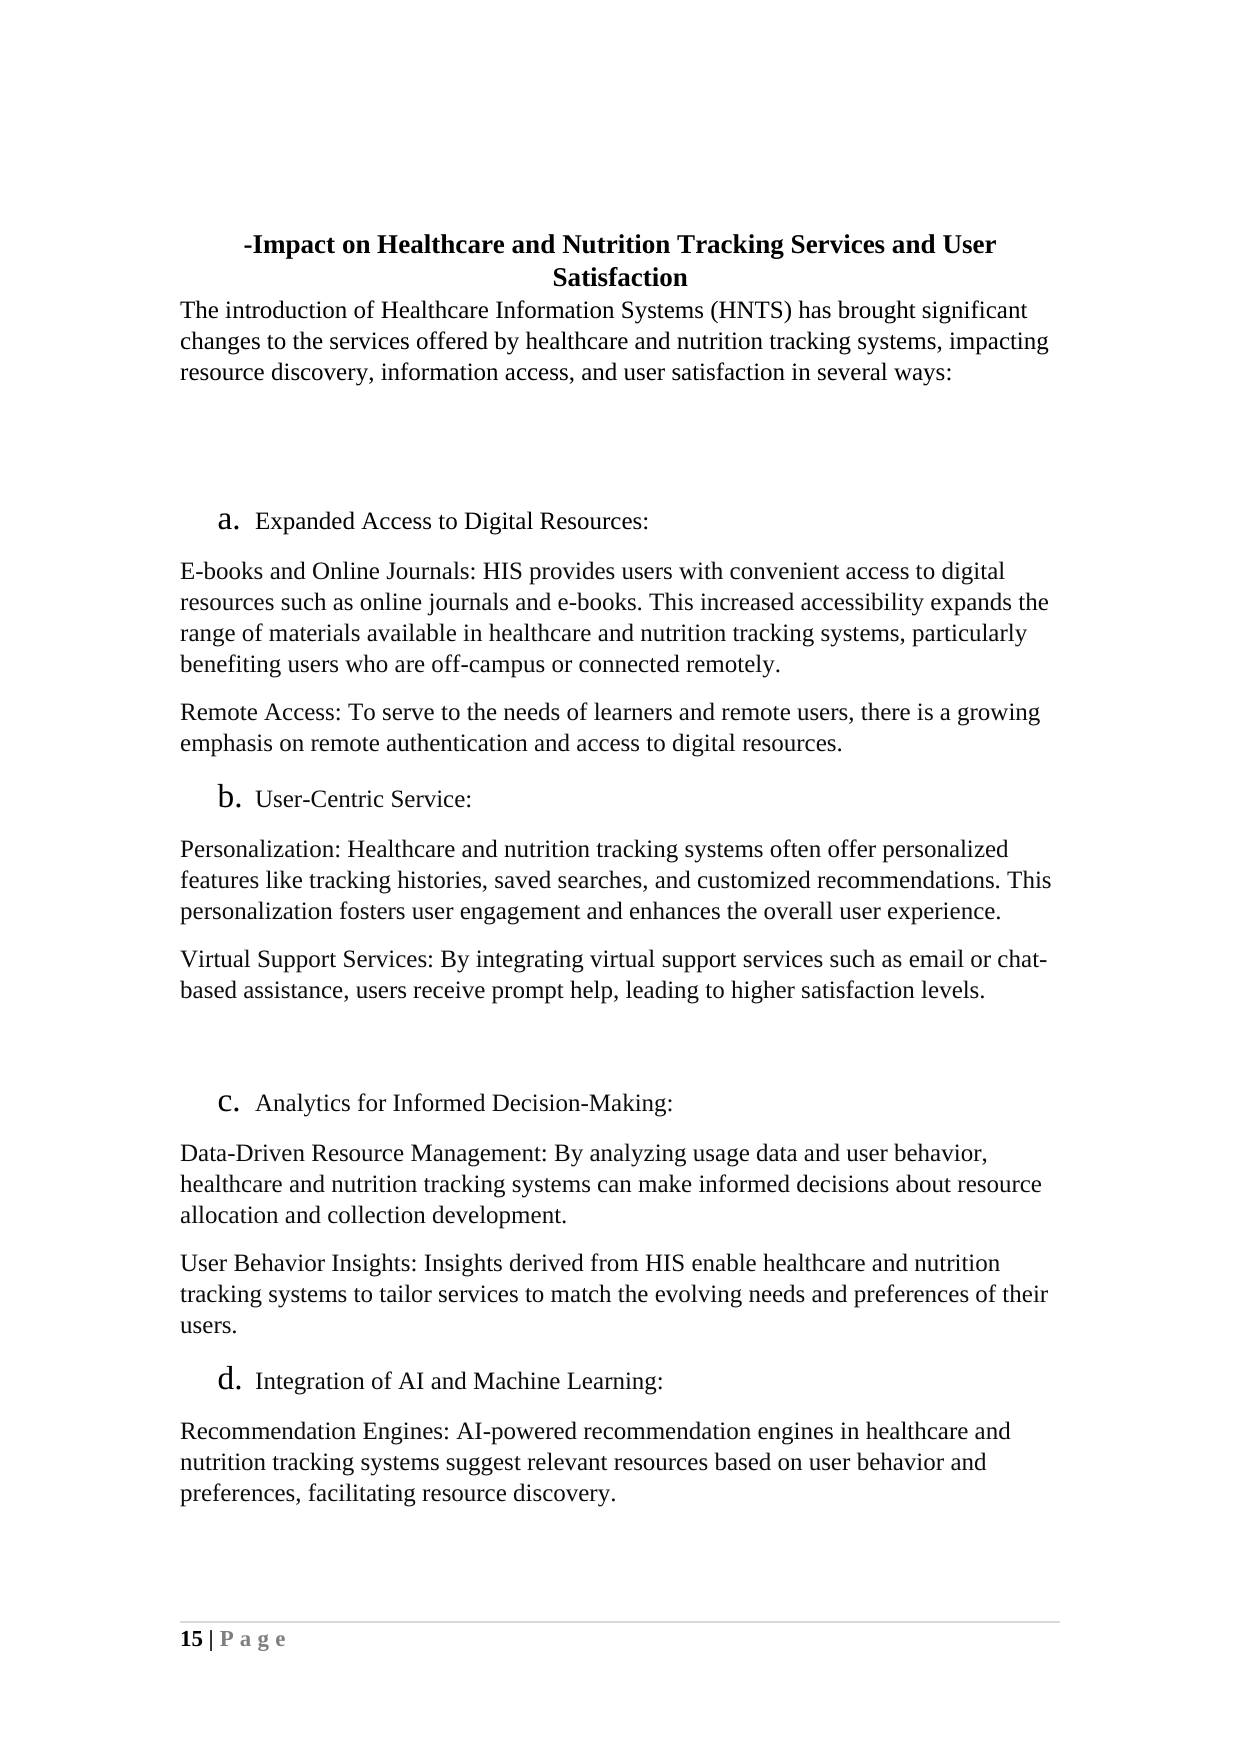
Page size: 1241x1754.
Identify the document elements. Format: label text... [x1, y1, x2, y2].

text User Behavior Insights: Insights derived from HIS enable healthcare and nutrition tracking systems to tailor services to match the evolving needs and preferences of their users. [180, 1248, 1060, 1339]
list Expanded Access to Digital Resources: [217, 498, 1060, 537]
text Recommendation Engines: AI-powered recommendation engines in healthcare and nutrition tracking systems suggest relevant resources based on user behavior and preferences, facilitating resource discovery. [180, 1416, 1060, 1507]
text Personalization: Healthcare and nutrition tracking systems often offer personalized features like tracking histories, saved searches, and customized recommendations. This personalization fosters user engagement and enhances the overall user experience. [180, 834, 1060, 925]
subtitle -Impact on Healthcare and Nutrition Tracking Services and User Satisfaction [180, 228, 1060, 292]
list Integration of AI and Machine Learning: [217, 1358, 1060, 1396]
text Remote Access: To serve to the needs of learners and remote users, there is a growing emphasis on remote authentication and access to digital resources. [180, 697, 1060, 757]
list Analytics for Informed Decision-Making: [217, 1081, 1060, 1119]
text Virtual Support Services: By integrating virtual support services such as email or chat-based assistance, users receive prompt help, leading to higher satisfaction levels. [180, 944, 1060, 1003]
text Data-Driven Resource Management: By analyzing usage data and user behavior, healthcare and nutrition tracking systems can make informed decisions about resource allocation and collection development. [180, 1138, 1060, 1229]
text E-books and Online Journals: HIS provides users with convenient access to digital resources such as online journals and e-books. This increased accessibility expands the range of materials available in healthcare and nutrition tracking systems, particularly benefiting users who are off-campus or connected remotely. [180, 556, 1060, 678]
list User-Centric Service: [217, 776, 1060, 814]
text The introduction of Healthcare Information Systems (HNTS) has brought significant changes to the services offered by healthcare and nutrition tracking systems, impacting resource discovery, information access, and user satisfaction in several ways: [180, 295, 1060, 386]
